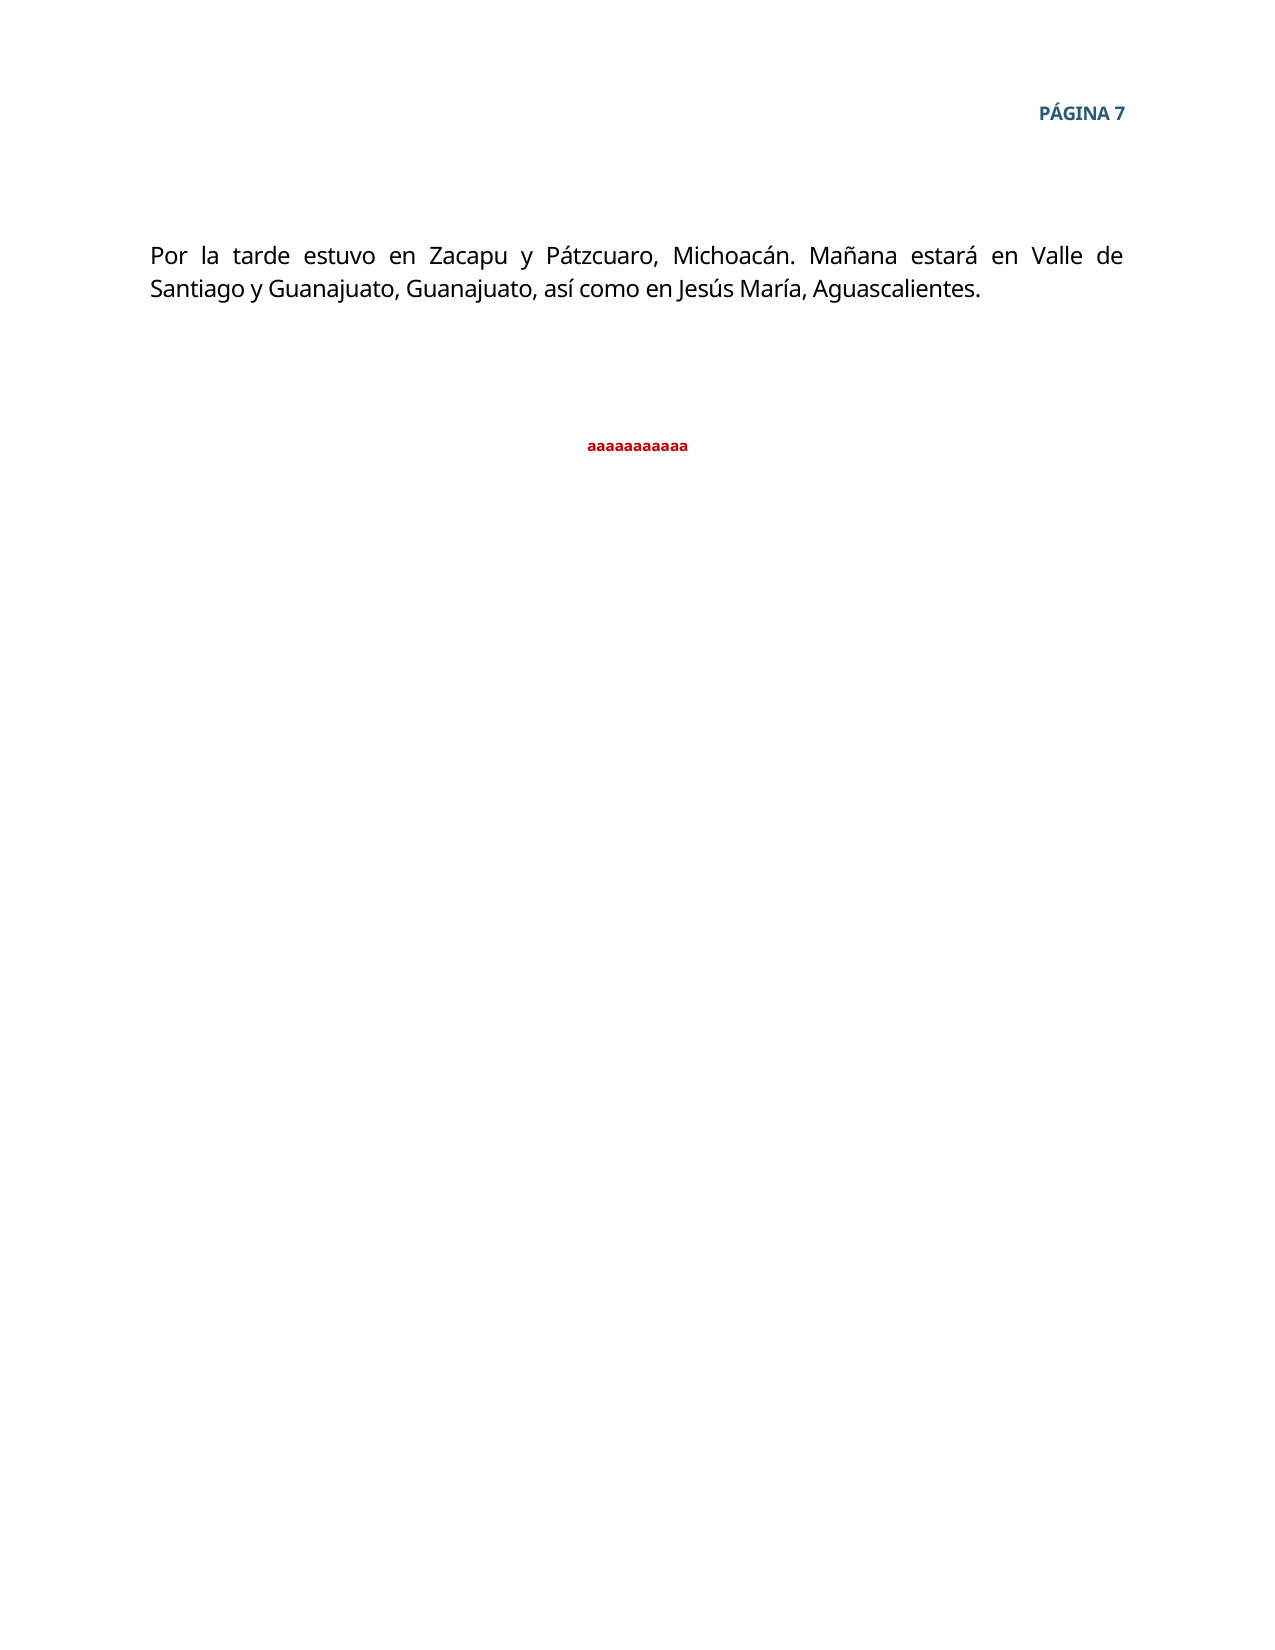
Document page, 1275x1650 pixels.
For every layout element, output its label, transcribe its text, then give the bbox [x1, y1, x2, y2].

text Por la tarde estuvo en Zacapu y Pátzcuaro, Michoacán. Mañana estará en Valle de Santiago y Guanajuato, Guanajuato, así como en Jesús María, Aguascalientes. [150, 239, 1125, 304]
text ªªªªªªªªªªª [150, 434, 1125, 467]
